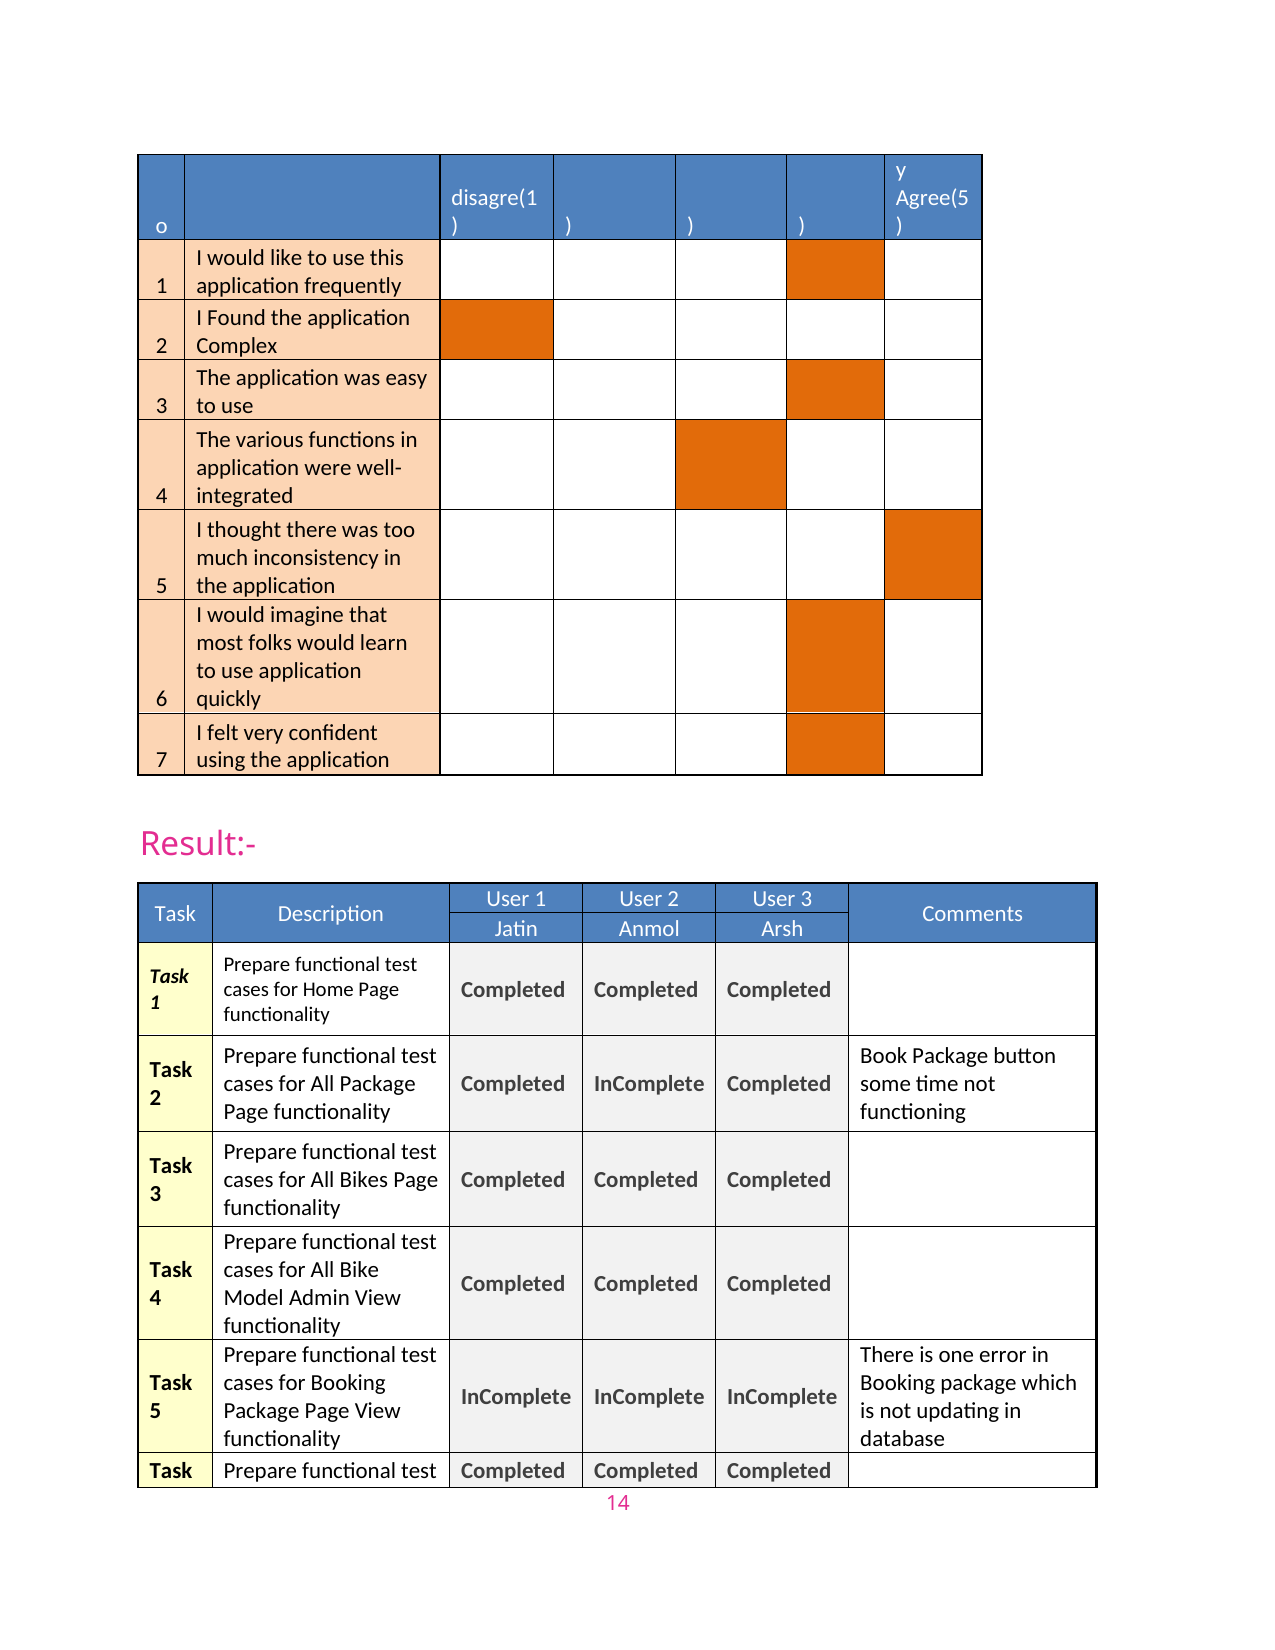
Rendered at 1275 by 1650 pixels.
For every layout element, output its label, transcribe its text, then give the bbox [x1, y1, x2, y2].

table_cell 3 [139, 360, 184, 419]
table_cell Task 4 [139, 1227, 212, 1339]
table_cell InComplete [716, 1340, 848, 1452]
table_cell Completed [450, 1036, 582, 1131]
table_cell [885, 600, 981, 712]
table_cell I felt very confident using the application [185, 714, 439, 774]
table_cell Prepare functional test cases for All Bike Model Admin View functionality [213, 1227, 449, 1339]
table_cell Task 3 [139, 1132, 212, 1226]
table_cell [676, 360, 786, 419]
table_cell I would imagine that most folks would learn to use application quickly [185, 600, 439, 712]
table_header Comments [849, 884, 1095, 942]
table_cell [441, 420, 553, 509]
table_cell Completed [716, 1227, 848, 1339]
table_cell [554, 510, 675, 599]
table_cell [787, 240, 884, 299]
text Result:- [139, 819, 1096, 865]
table_cell [787, 510, 884, 599]
table_cell Prepare functional test cases for All Package Page functionality [213, 1036, 449, 1131]
table_cell [441, 510, 553, 599]
table_cell [676, 240, 786, 299]
table_cell Completed [583, 1132, 715, 1226]
table_cell Normal(3) [676, 155, 786, 239]
table_cell Completed [450, 1227, 582, 1339]
table_cell Anmol [583, 913, 715, 942]
table_cell [441, 300, 553, 359]
table_cell [885, 510, 981, 599]
table_cell Prepare functional test cases for All Bikes Page functionality [213, 1132, 449, 1226]
table_cell [787, 360, 884, 419]
table_cell 6 [139, 600, 184, 712]
table_cell Jatin [450, 913, 582, 942]
table_cell [787, 714, 884, 774]
table_cell No [139, 155, 184, 239]
table_cell [554, 420, 675, 509]
table_cell [787, 420, 884, 509]
table_cell Task 6 [139, 1453, 212, 1487]
table_cell Prepare functional test cases for Booking Package Page View functionality [213, 1340, 449, 1452]
table_cell Completed [450, 943, 582, 1034]
table_cell Task 5 [139, 1340, 212, 1452]
table_cell Question [185, 155, 439, 239]
table_cell InComplete [583, 1340, 715, 1452]
table_cell [676, 510, 786, 599]
table_cell [849, 1227, 1095, 1339]
table_cell [885, 420, 981, 509]
table_cell 2 [139, 300, 184, 359]
table_cell [554, 300, 675, 359]
table_cell [554, 714, 675, 774]
table_header User 3 [716, 884, 848, 912]
table_cell [676, 600, 786, 712]
table_cell Prepare functional test cases for Home Page functionality [213, 943, 449, 1034]
table_cell I thought there was too much inconsistency in the application [185, 510, 439, 599]
table_cell Completed [716, 1132, 848, 1226]
table_cell [849, 943, 1095, 1034]
table_cell 4 [139, 420, 184, 509]
table_cell Disagree(2) [554, 155, 675, 239]
table_cell [849, 1132, 1095, 1226]
table_cell I would like to use this application frequently [185, 240, 439, 299]
table_cell Task 1 [139, 943, 212, 1034]
table_cell [885, 240, 981, 299]
table_cell [441, 240, 553, 299]
table_cell Book Package button some time not functioning [849, 1036, 1095, 1131]
table_cell Completed [450, 1453, 582, 1487]
table_cell [885, 300, 981, 359]
table_header User 1 [450, 884, 582, 912]
table_cell [885, 714, 981, 774]
table_cell 1 [139, 240, 184, 299]
table_cell [441, 600, 553, 712]
table_cell InComplete [450, 1340, 582, 1452]
table_cell 7 [139, 714, 184, 774]
table_header Description [213, 884, 449, 942]
table_cell The various functions in application were well-integrated [185, 420, 439, 509]
table_cell [554, 240, 675, 299]
table_cell I Found the application Complex [185, 300, 439, 359]
table_cell [676, 300, 786, 359]
table_cell Completed [583, 943, 715, 1034]
table_cell There is one error in Booking package which is not updating in database [849, 1340, 1095, 1452]
table_cell [676, 714, 786, 774]
table_header Task [139, 884, 212, 942]
table_cell 5 [139, 510, 184, 599]
table_cell Completed [583, 1453, 715, 1487]
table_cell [213, 1453, 449, 1487]
table_cell Completed [716, 1453, 848, 1487]
table_cell [787, 300, 884, 359]
table_cell Arsh [716, 913, 848, 942]
table_cell Completed [450, 1132, 582, 1226]
table_cell The application was easy to use [185, 360, 439, 419]
table_cell Completed [716, 1036, 848, 1131]
table_cell Agree(4) [787, 155, 884, 239]
table_cell [787, 600, 884, 712]
table_header User 2 [583, 884, 715, 912]
table_cell Stongly disagre(1) [441, 155, 553, 239]
table_cell [885, 360, 981, 419]
table_cell [441, 714, 553, 774]
table_cell Completed [583, 1227, 715, 1339]
table_cell [554, 360, 675, 419]
table_cell [441, 360, 553, 419]
table_cell Task 2 [139, 1036, 212, 1131]
table_cell InComplete [583, 1036, 715, 1131]
table_cell [554, 600, 675, 712]
table_cell [849, 1453, 1095, 1487]
table_cell [676, 420, 786, 509]
table_cell Completed [716, 943, 848, 1034]
table_cell Strongly Agree(5) [885, 155, 981, 239]
